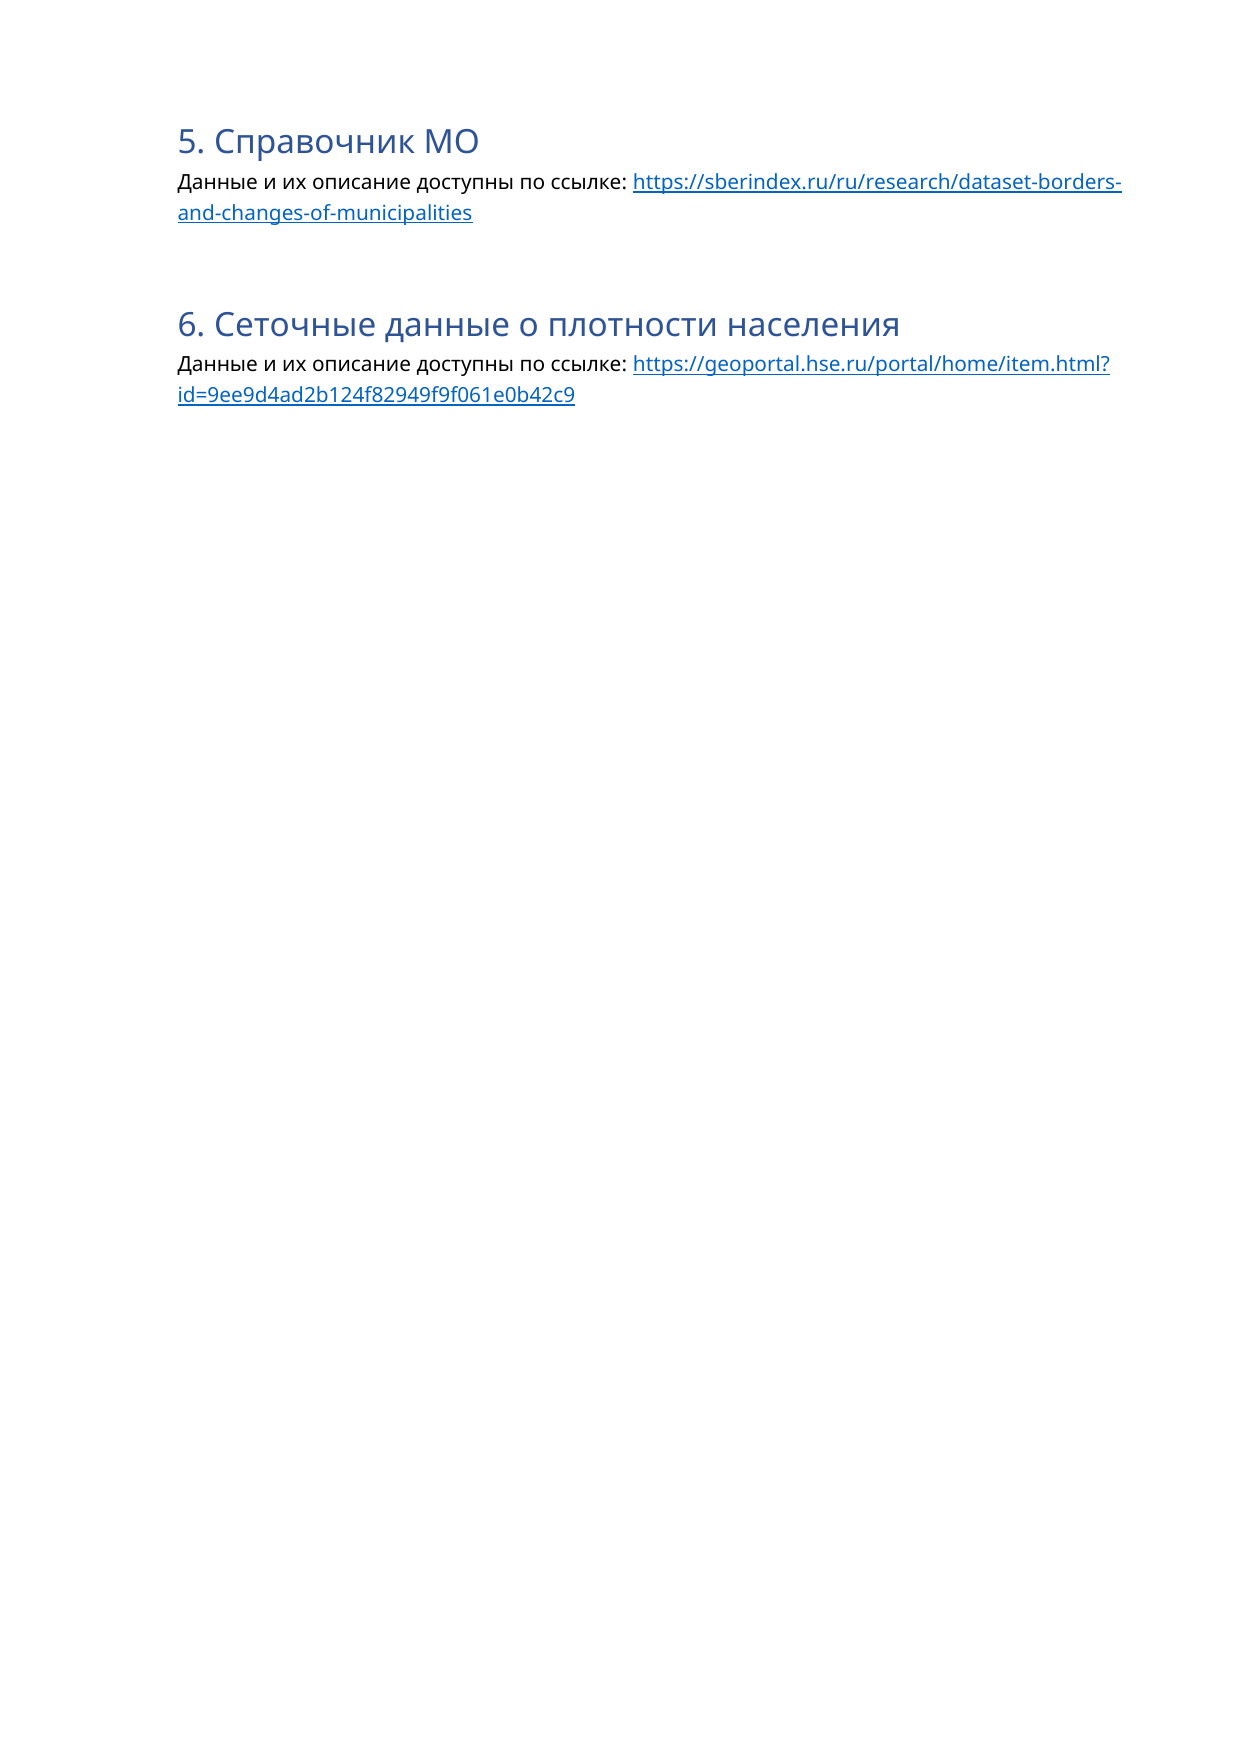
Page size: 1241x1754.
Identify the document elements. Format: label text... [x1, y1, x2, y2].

subtitle 6. Сеточные данные о плотности населения [177, 301, 1152, 346]
subtitle 5. Справочник МО [177, 118, 1152, 163]
text Данные и их описание доступны по ссылке: https://geoportal.hse.ru/portal/home/item.html?id=9ee9d4ad2b124f82949f9f061e0b42c9 [177, 349, 1152, 409]
text Данные и их описание доступны по ссылке: https://sberindex.ru/ru/research/dataset-borders-and-changes-of-municipalities [177, 167, 1152, 226]
